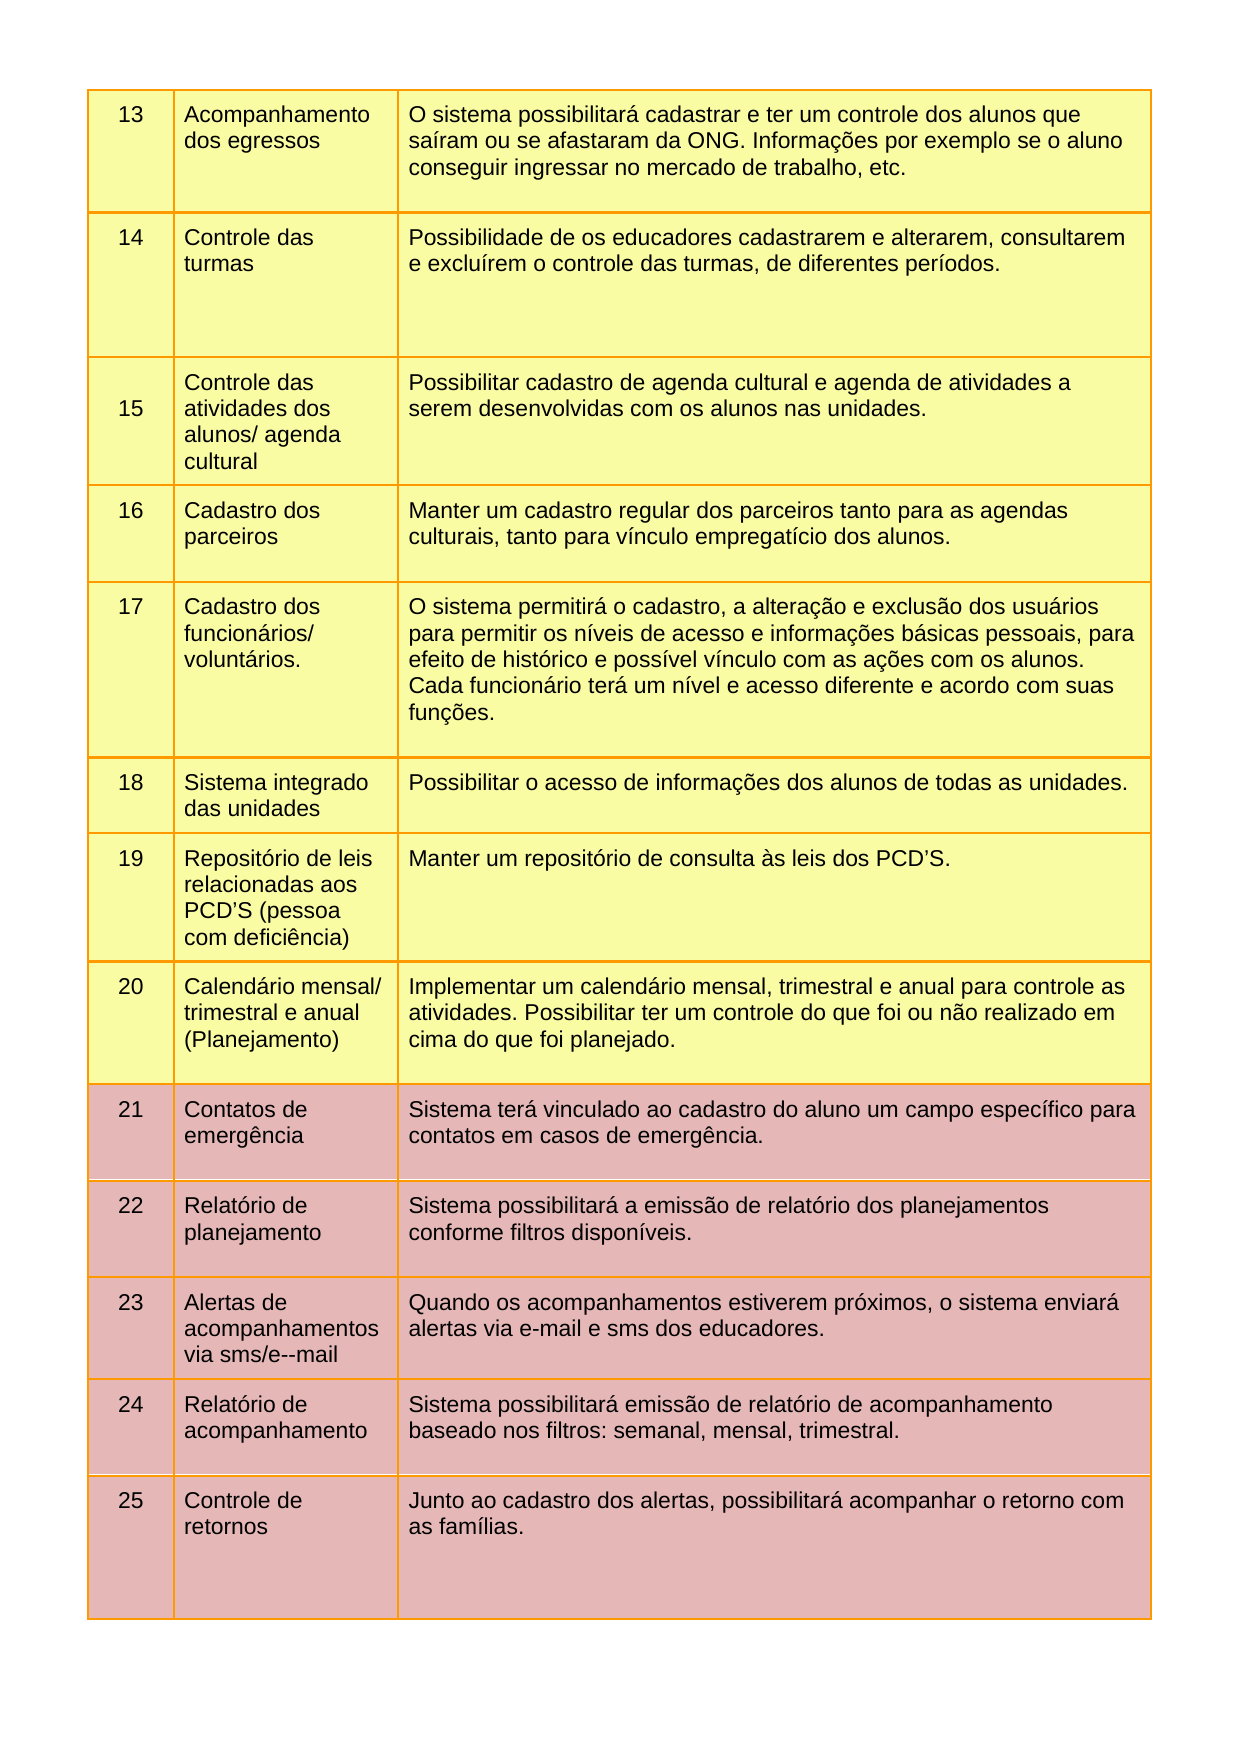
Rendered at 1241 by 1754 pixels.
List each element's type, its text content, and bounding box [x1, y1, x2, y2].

table_cell 19 [89, 834, 173, 960]
table_cell Sistema integrado das unidades [175, 759, 397, 832]
table_cell Alertas de acompanhamentos via sms/e--mail [175, 1278, 397, 1378]
table_cell Quando os acompanhamentos estiverem próximos, o sistema enviará alertas via e-mail e sms dos educadores. [399, 1278, 1150, 1378]
table_cell 14 [89, 214, 173, 356]
table_cell O sistema possibilitará cadastrar e ter um controle dos alunos que saíram ou se afastaram da ONG. Informações por exemplo se o aluno conseguir ingressar no mercado de trabalho, etc. [399, 91, 1150, 211]
table_cell 17 [89, 583, 173, 756]
table_cell Sistema terá vinculado ao cadastro do aluno um campo específico para contatos em casos de emergência. [399, 1085, 1150, 1179]
table_cell Calendário mensal/ trimestral e anual (Planejamento) [175, 963, 397, 1083]
table_cell Possibilitar cadastro de agenda cultural e agenda de atividades a serem desenvolvidas com os alunos nas unidades. [399, 358, 1150, 484]
table_cell Repositório de leis relacionadas aos PCD’S (pessoa com deficiência) [175, 834, 397, 960]
table_cell Implementar um calendário mensal, trimestral e anual para controle as atividades. Possibilitar ter um controle do que foi ou não realizado em cima do que foi planejado. [399, 963, 1150, 1083]
table_cell Sistema possibilitará a emissão de relatório dos planejamentos conforme filtros disponíveis. [399, 1182, 1150, 1276]
table_cell Contatos de emergência [175, 1085, 397, 1179]
table_cell Manter um cadastro regular dos parceiros tanto para as agendas culturais, tanto para vínculo empregatício dos alunos. [399, 486, 1150, 581]
table_cell Manter um repositório de consulta às leis dos PCD’S. [399, 834, 1150, 960]
table_cell 13 [89, 91, 173, 211]
table_cell 25 [89, 1477, 173, 1618]
table_cell Sistema possibilitará emissão de relatório de acompanhamento baseado nos filtros: semanal, mensal, trimestral. [399, 1380, 1150, 1474]
table_cell Relatório de planejamento [175, 1182, 397, 1276]
table_cell 15 [89, 358, 173, 484]
table_cell Acompanhamento dos egressos [175, 91, 397, 211]
table_cell Possibilidade de os educadores cadastrarem e alterarem, consultarem e excluírem o controle das turmas, de diferentes períodos. [399, 214, 1150, 356]
table_cell Cadastro dos funcionários/ voluntários. [175, 583, 397, 756]
table_cell Cadastro dos parceiros [175, 486, 397, 581]
table_cell 21 [89, 1085, 173, 1179]
table_cell 20 [89, 963, 173, 1083]
table_cell 22 [89, 1182, 173, 1276]
table_cell 18 [89, 759, 173, 832]
table_cell 16 [89, 486, 173, 581]
table_cell Controle das atividades dos alunos/ agenda cultural [175, 358, 397, 484]
table_cell Controle de retornos [175, 1477, 397, 1618]
table_cell 24 [89, 1380, 173, 1474]
table_cell Controle das turmas [175, 214, 397, 356]
table_cell Relatório de acompanhamento [175, 1380, 397, 1474]
table_cell O sistema permitirá o cadastro, a alteração e exclusão dos usuários para permitir os níveis de acesso e informações básicas pessoais, para efeito de histórico e possível vínculo com as ações com os alunos. Cada funcionário terá um nível e acesso diferente e acordo com suas funções. [399, 583, 1150, 756]
table_cell Possibilitar o acesso de informações dos alunos de todas as unidades. [399, 759, 1150, 832]
table_cell Junto ao cadastro dos alertas, possibilitará acompanhar o retorno com as famílias. [399, 1477, 1150, 1618]
table_cell 23 [89, 1278, 173, 1378]
